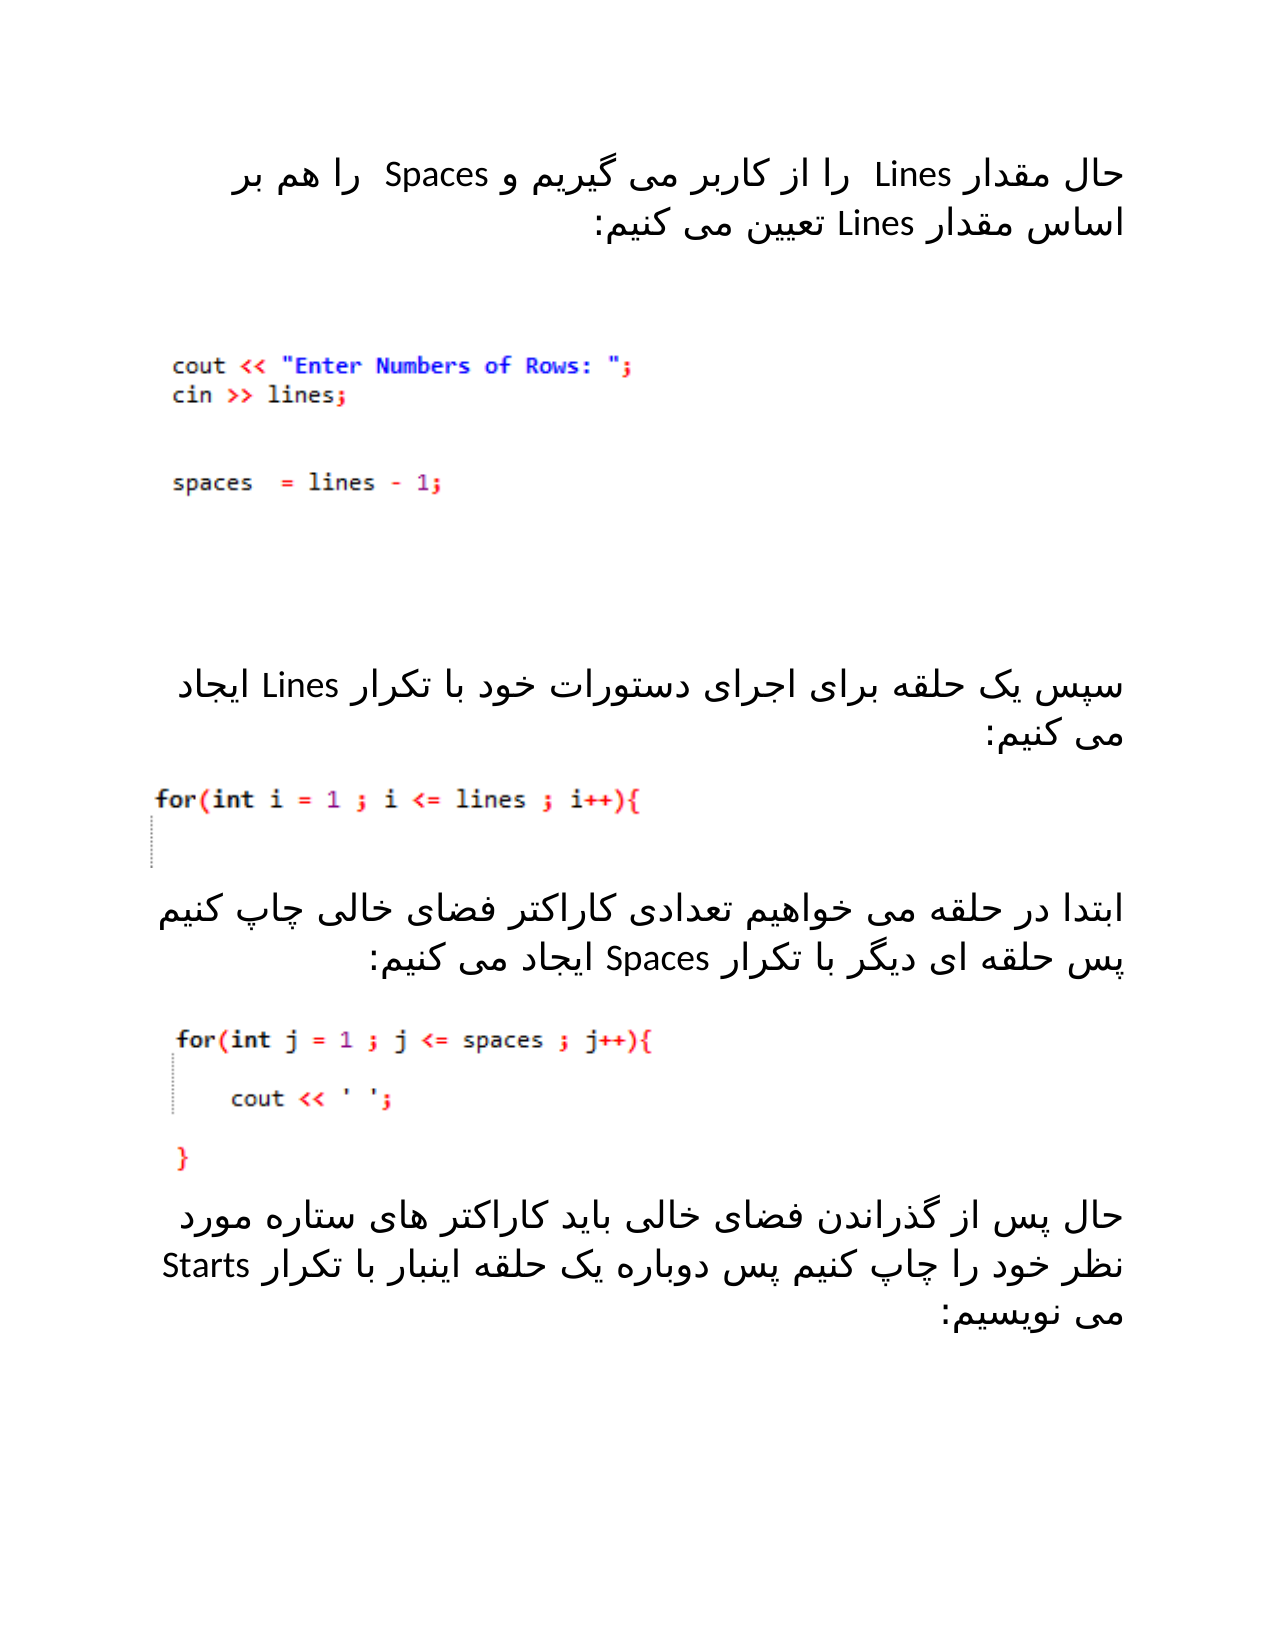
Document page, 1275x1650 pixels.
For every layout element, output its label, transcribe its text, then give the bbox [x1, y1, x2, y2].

picture [149, 331, 650, 510]
text حال پس از گذراندن فضای خالی باید کاراکتر های ستاره مورد نظر خود را چاپ کنیم پس دوباره یک حلقه اینبار با تکرار Starts می نویسیم: [150, 1193, 1125, 1333]
picture [149, 773, 700, 868]
text سپس یک حلقه برای اجرای دستورات خود با تکرار Lines ایجاد می کنیم: [150, 661, 1125, 754]
picture [149, 999, 675, 1175]
text ابتدا در حلقه می خواهیم تعدادی کاراکتر فضای خالی چاپ کنیم پس حلقه ای دیگر با تکرار Spaces ایجاد می کنیم: [150, 886, 1125, 979]
text حال مقدار Lines را از کاربر می گیریم و Spaces را هم بر اساس مقدار Lines تعیین می کنیم: [150, 150, 1125, 245]
